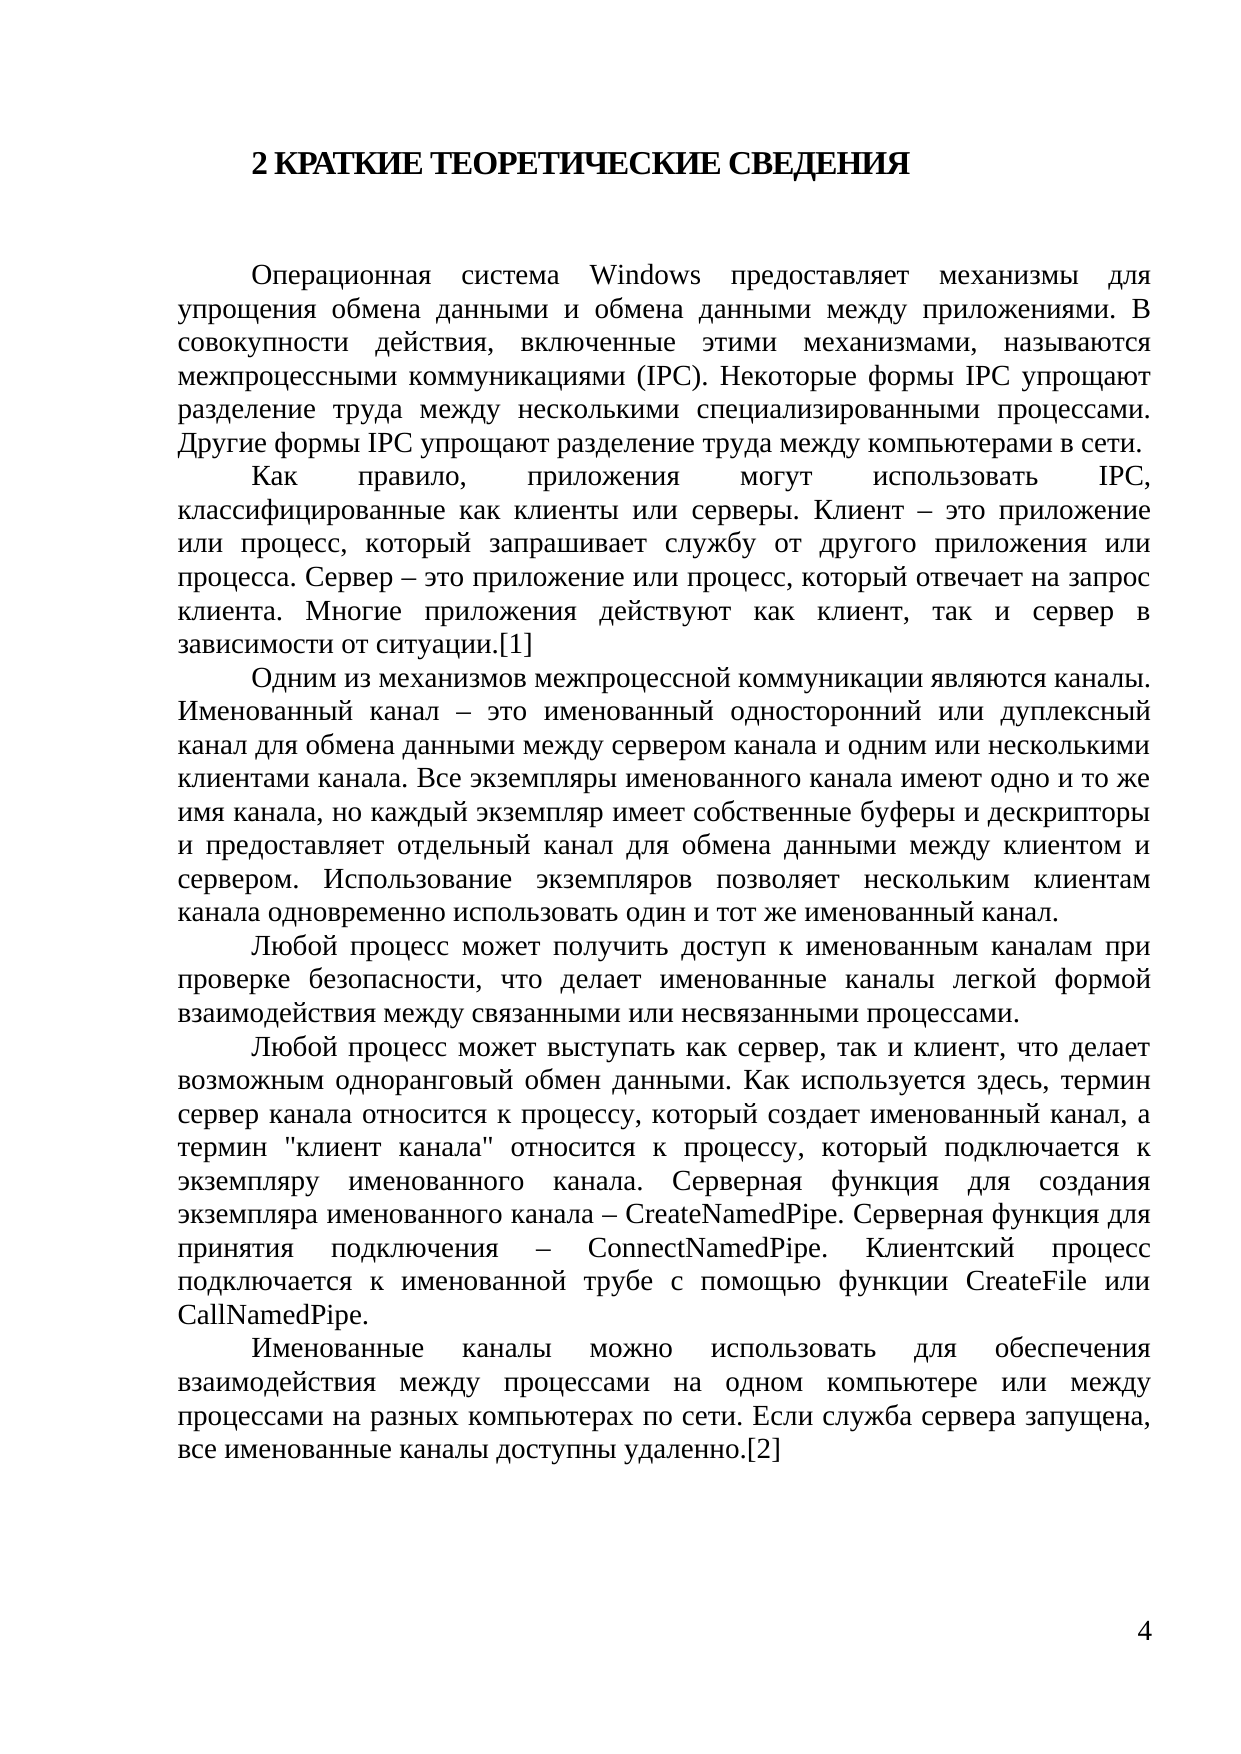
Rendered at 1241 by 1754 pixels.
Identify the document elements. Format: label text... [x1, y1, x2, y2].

text Одним из механизмов межпроцессной коммуникации являются каналы. Именованный канал – это именованный односторонний или дуплексный канал для обмена данными между сервером канала и одним или несколькими клиентами канала. Все экземпляры именованного канала имеют одно и то же имя канала, но каждый экземпляр имеет собственные буферы и дескрипторы и предоставляет отдельный канал для обмена данными между клиентом и сервером. Использование экземпляров позволяет нескольким клиентам канала одновременно использовать один и тот же именованный канал. [177, 660, 1152, 928]
text Операционная система Windows предоставляет механизмы для упрощения обмена данными и обмена данными между приложениями. В совокупности действия, включенные этими механизмами, называются межпроцессными коммуникациями (IPC). Некоторые формы IPC упрощают разделение труда между несколькими специализированными процессами. Другие формы IPC упрощают разделение труда между компьютерами в сети. [177, 257, 1152, 458]
text Любой процесс может выступать как сервер, так и клиент, что делает возможным одноранговый обмен данными. Как используется здесь, термин сервер канала относится к процессу, который создает именованный канал, а термин "клиент канала" относится к процессу, который подключается к экземпляру именованного канала. Серверная функция для создания экземпляра именованного канала – CreateNamedPipe. Серверная функция для принятия подключения – ConnectNamedPipe. Клиентский процесс подключается к именованной трубе с помощью функции CreateFile или CallNamedPipe. [177, 1029, 1152, 1331]
text 2 КРАТКИЕ ТЕОРЕТИЧЕСКИЕ СВЕДЕНИЯ [251, 143, 1152, 181]
text Именованные каналы можно использовать для обеспечения взаимодействия между процессами на одном компьютере или между процессами на разных компьютерах по сети. Если служба сервера запущена, все именованные каналы доступны удаленно.[2] [177, 1331, 1152, 1465]
text Как правило, приложения могут использовать IPC, классифицированные как клиенты или серверы. Клиент – это приложение или процесс, который запрашивает службу от другого приложения или процесса. Сервер – это приложение или процесс, который отвечает на запрос клиента. Многие приложения действуют как клиент, так и сервер в зависимости от ситуации.[1] [177, 458, 1152, 660]
text Любой процесс может получить доступ к именованным каналам при проверке безопасности, что делает именованные каналы легкой формой взаимодействия между связанными или несвязанными процессами. [177, 928, 1152, 1029]
